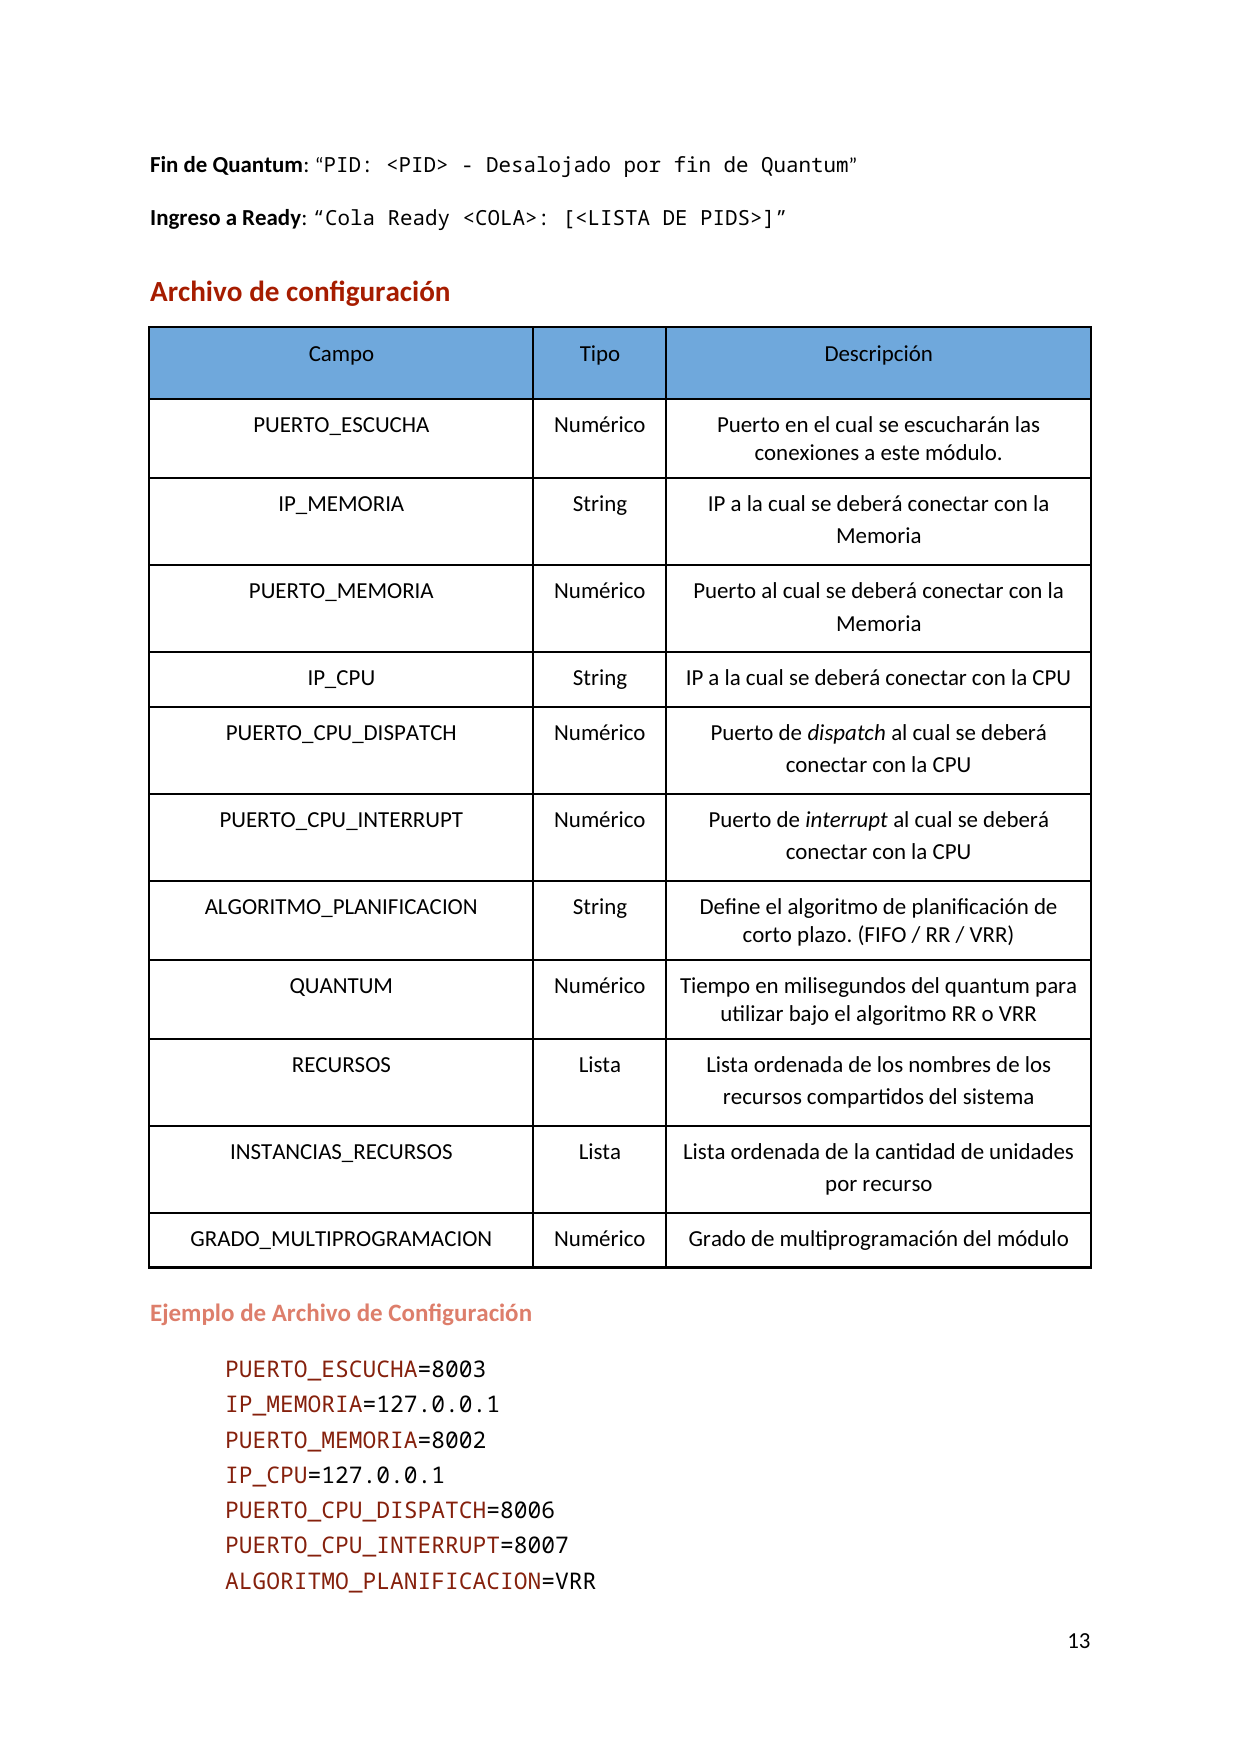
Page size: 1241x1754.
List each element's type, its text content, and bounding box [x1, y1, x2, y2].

text Fin de Quantum: “PID: <PID> - Desalojado por fin de Quantum” [150, 150, 1090, 178]
table_cell Numérico [534, 566, 665, 651]
text IP_CPU=127.0.0.1 [150, 1459, 1090, 1490]
table_cell PUERTO_CPU_DISPATCH [150, 708, 532, 793]
table_header Tipo [534, 328, 665, 398]
table_cell GRADO_MULTIPROGRAMACION [150, 1214, 532, 1266]
table_cell IP a la cual se deberá conectar con la Memoria [667, 479, 1090, 564]
text PUERTO_MEMORIA=8002 [150, 1423, 1090, 1455]
subtitle Ejemplo de Archivo de Configuración [150, 1298, 1090, 1328]
table_header Campo [150, 328, 532, 398]
table_cell String [534, 882, 665, 959]
subtitle Archivo de configuración [150, 273, 1090, 309]
table_cell Puerto de interrupt al cual se deberá conectar con la CPU [667, 795, 1090, 880]
table_cell PUERTO_MEMORIA [150, 566, 532, 651]
table_cell QUANTUM [150, 961, 532, 1038]
table_cell IP a la cual se deberá conectar con la CPU [667, 653, 1090, 706]
table_cell IP_CPU [150, 653, 532, 706]
table_cell Lista [534, 1040, 665, 1124]
table_cell RECURSOS [150, 1040, 532, 1124]
table_cell Puerto de dispatch al cual se deberá conectar con la CPU [667, 708, 1090, 793]
table_cell IP_MEMORIA [150, 479, 532, 564]
table_cell Numérico [534, 1214, 665, 1266]
table_cell INSTANCIAS_RECURSOS [150, 1127, 532, 1212]
table_cell Puerto en el cual se escucharán las conexiones a este módulo. [667, 400, 1090, 477]
text IP_MEMORIA=127.0.0.1 [150, 1388, 1090, 1419]
table_header Descripción [667, 328, 1090, 398]
table_cell Tiempo en milisegundos del quantum para utilizar bajo el algoritmo RR o VRR [667, 961, 1090, 1038]
table_cell Lista [534, 1127, 665, 1212]
table_cell Numérico [534, 961, 665, 1038]
table_cell String [534, 479, 665, 564]
table_cell PUERTO_ESCUCHA [150, 400, 532, 477]
table_cell Lista ordenada de la cantidad de unidades por recurso [667, 1127, 1090, 1212]
table_cell String [534, 653, 665, 706]
table_cell Grado de multiprogramación del módulo [667, 1214, 1090, 1266]
text PUERTO_CPU_DISPATCH=8006 [150, 1494, 1090, 1525]
table_cell PUERTO_CPU_INTERRUPT [150, 795, 532, 880]
text PUERTO_ESCUCHA=8003 [150, 1353, 1090, 1384]
table_cell Numérico [534, 795, 665, 880]
table_cell Puerto al cual se deberá conectar con la Memoria [667, 566, 1090, 651]
text ALGORITMO_PLANIFICACION=VRR [150, 1565, 1090, 1596]
table_cell Lista ordenada de los nombres de los recursos compartidos del sistema [667, 1040, 1090, 1124]
table_cell Numérico [534, 708, 665, 793]
table_cell Numérico [534, 400, 665, 477]
table_cell Define el algoritmo de planificación de corto plazo. (FIFO / RR / VRR) [667, 882, 1090, 959]
text PUERTO_CPU_INTERRUPT=8007 [150, 1529, 1090, 1561]
text Ingreso a Ready: “Cola Ready <COLA>: [<LISTA DE PIDS>]” [150, 203, 1090, 232]
table_cell ALGORITMO_PLANIFICACION [150, 882, 532, 959]
